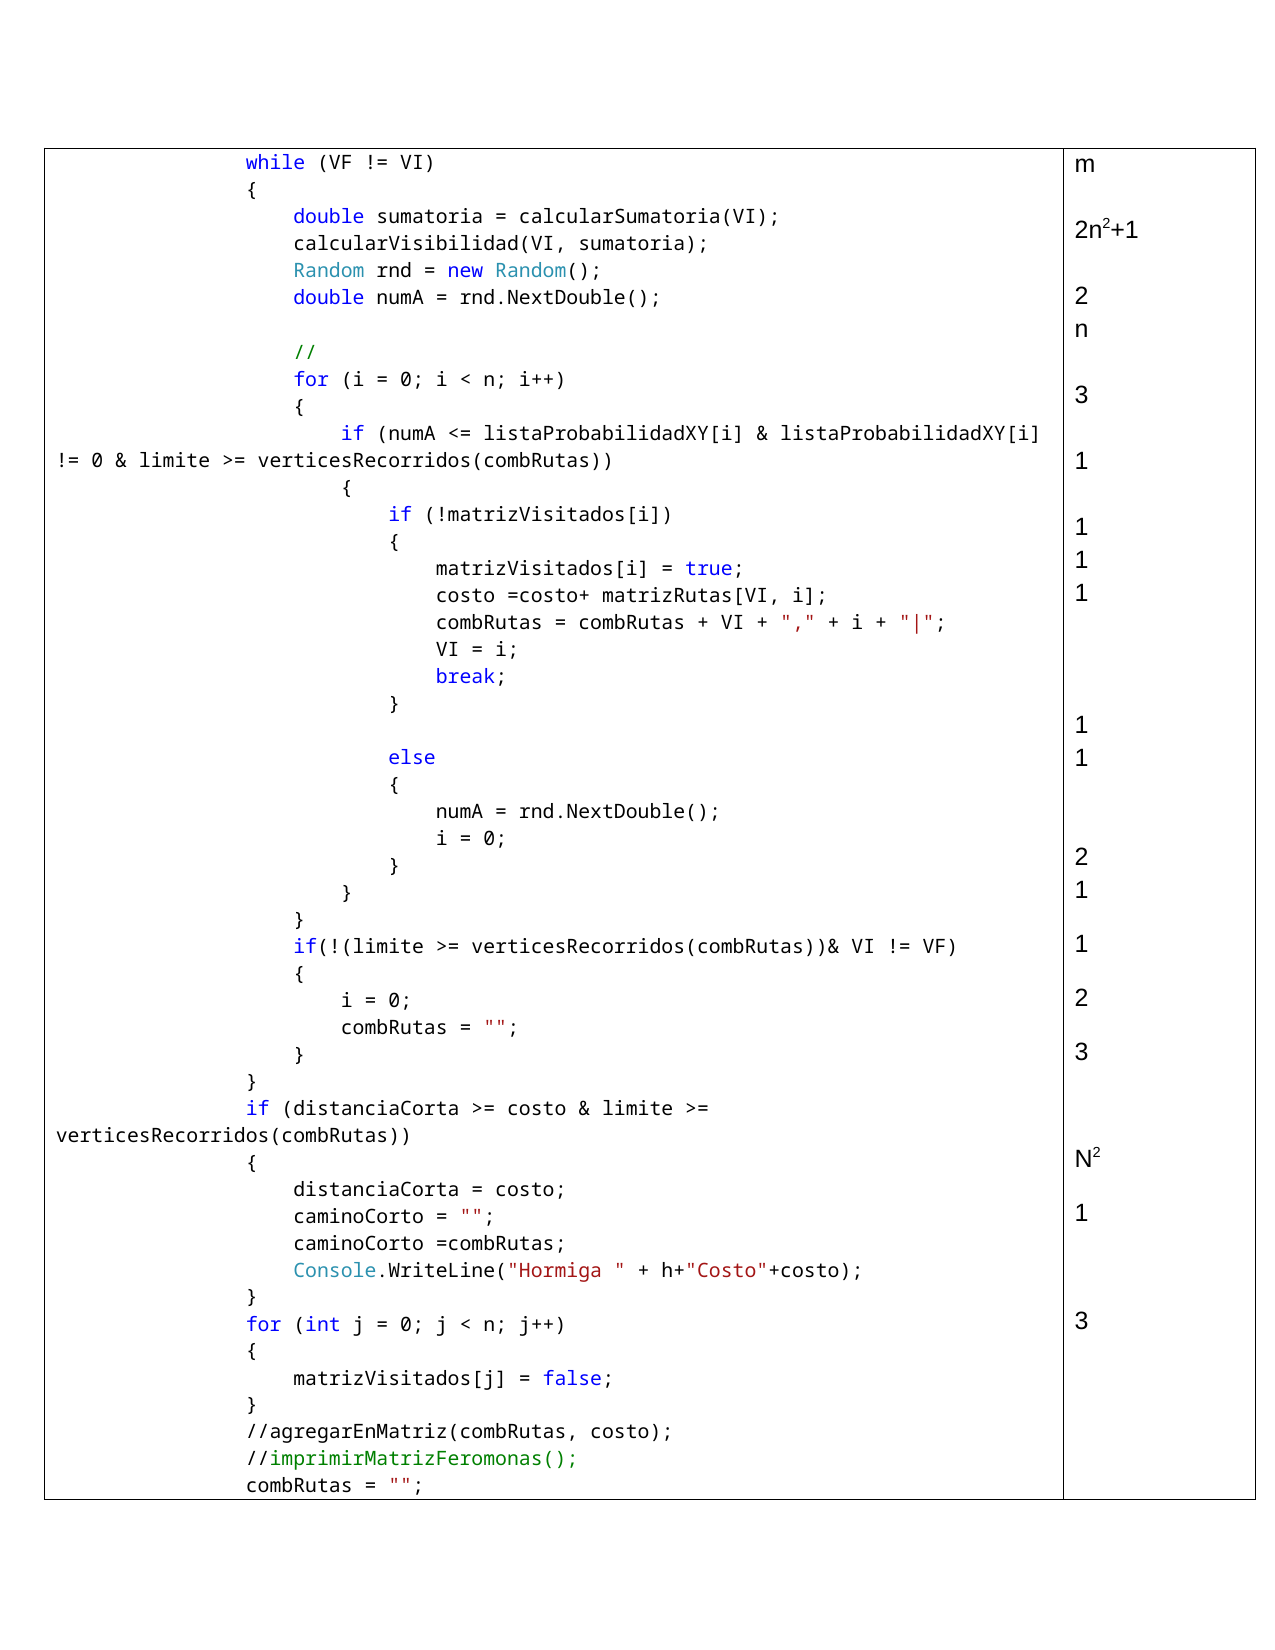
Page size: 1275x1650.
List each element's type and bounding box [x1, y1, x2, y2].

table_cell [45, 149, 1063, 1499]
table_cell [1064, 149, 1255, 1499]
